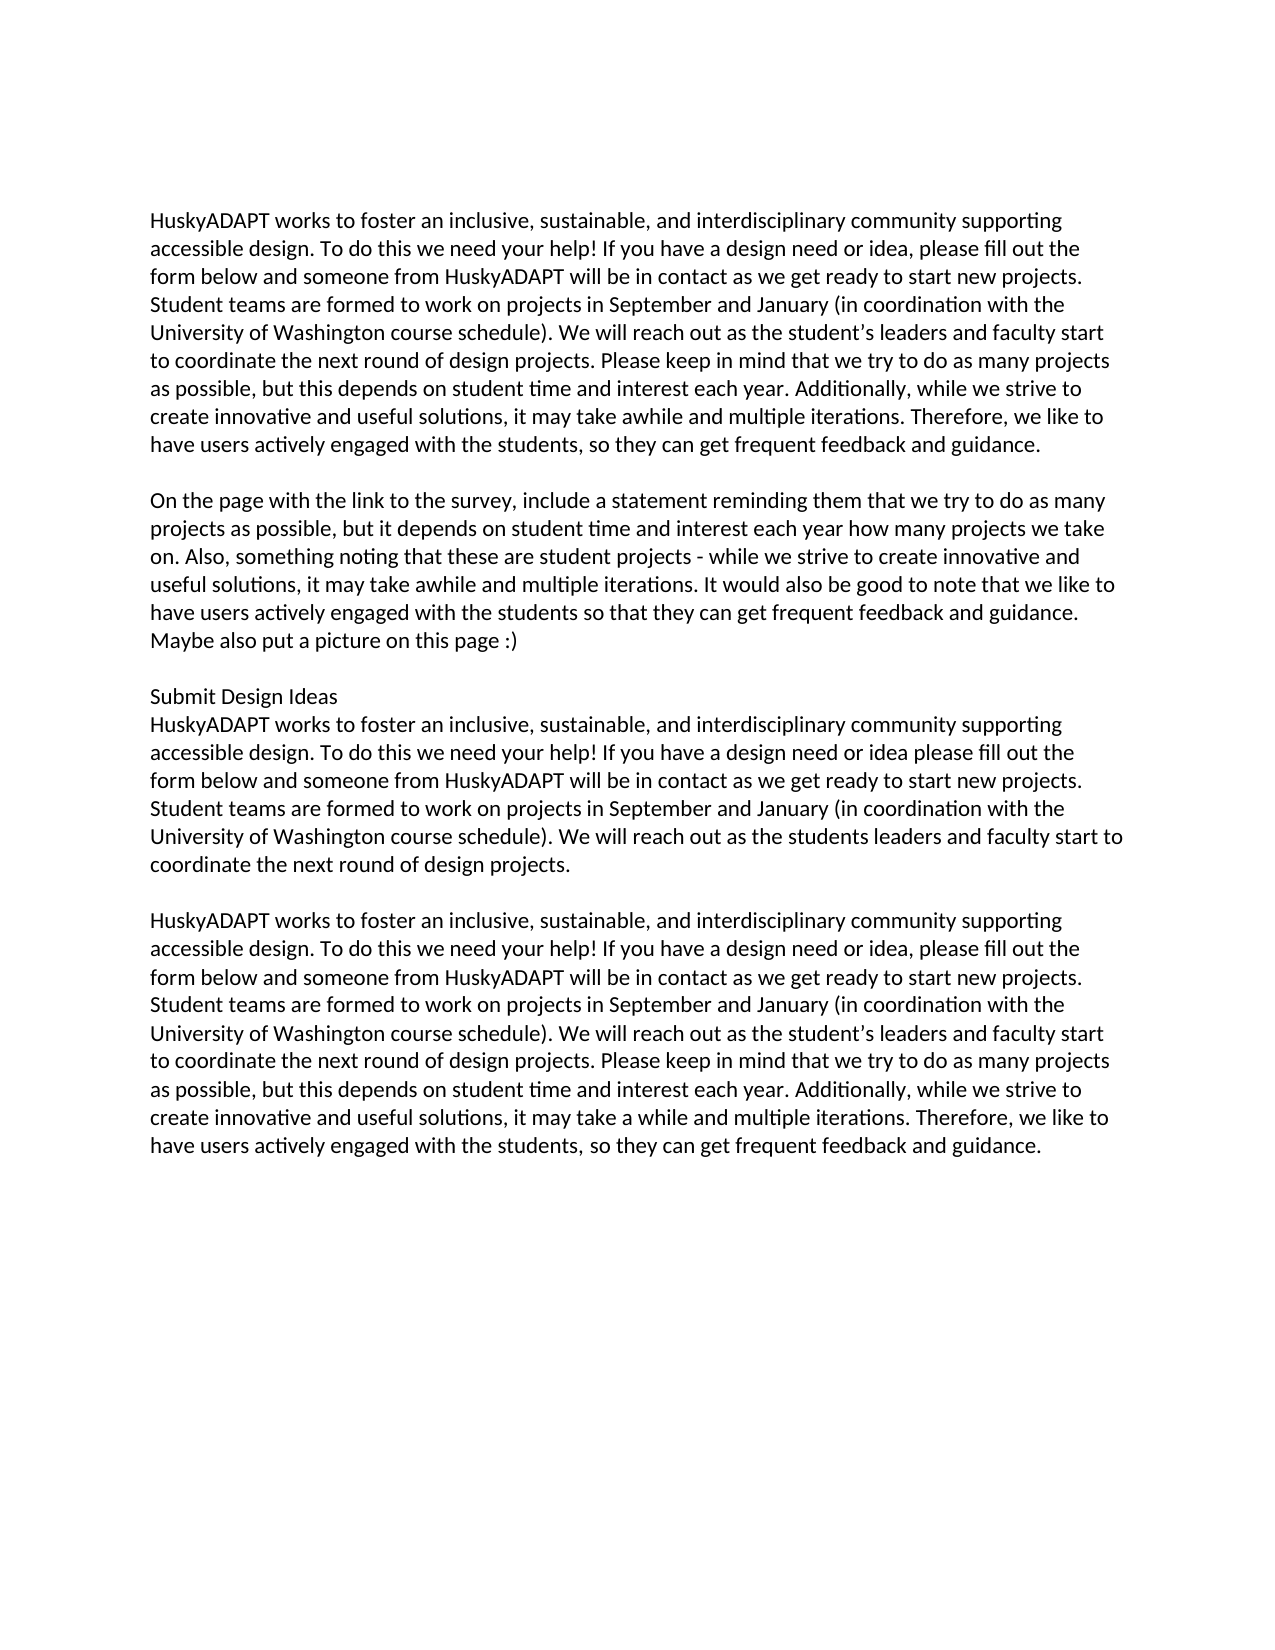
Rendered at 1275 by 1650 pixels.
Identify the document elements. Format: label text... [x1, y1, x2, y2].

text Submit Design Ideas [150, 682, 1125, 710]
text HuskyADAPT works to foster an inclusive, sustainable, and interdisciplinary community supporting accessible design. To do this we need your help! If you have a design need or idea, please fill out the form below and someone from HuskyADAPT will be in contact as we get ready to start new projects. Student teams are formed to work on projects in September and January (in coordination with the University of Washington course schedule). We will reach out as the student’s leaders and faculty start to coordinate the next round of design projects. Please keep in mind that we try to do as many projects as possible, but this depends on student time and interest each year. Additionally, while we strive to create innovative and useful solutions, it may take awhile and multiple iterations. Therefore, we like to have users actively engaged with the students, so they can get frequent feedback and guidance. [150, 206, 1125, 458]
text On the page with the link to the survey, include a statement reminding them that we try to do as many projects as possible, but it depends on student time and interest each year how many projects we take on. Also, something noting that these are student projects - while we strive to create innovative and useful solutions, it may take awhile and multiple iterations. It would also be good to note that we like to have users actively engaged with the students so that they can get frequent feedback and guidance. Maybe also put a picture on this page :) [150, 486, 1125, 654]
text HuskyADAPT works to foster an inclusive, sustainable, and interdisciplinary community supporting accessible design. To do this we need your help! If you have a design need or idea please fill out the form below and someone from HuskyADAPT will be in contact as we get ready to start new projects. Student teams are formed to work on projects in September and January (in coordination with the University of Washington course schedule). We will reach out as the students leaders and faculty start to coordinate the next round of design projects. [150, 710, 1125, 878]
text HuskyADAPT works to foster an inclusive, sustainable, and interdisciplinary community supporting accessible design. To do this we need your help! If you have a design need or idea, please fill out the form below and someone from HuskyADAPT will be in contact as we get ready to start new projects. Student teams are formed to work on projects in September and January (in coordination with the University of Washington course schedule). We will reach out as the student’s leaders and faculty start to coordinate the next round of design projects. Please keep in mind that we try to do as many projects as possible, but this depends on student time and interest each year. Additionally, while we strive to create innovative and useful solutions, it may take a while and multiple iterations. Therefore, we like to have users actively engaged with the students, so they can get frequent feedback and guidance. [150, 907, 1125, 1159]
